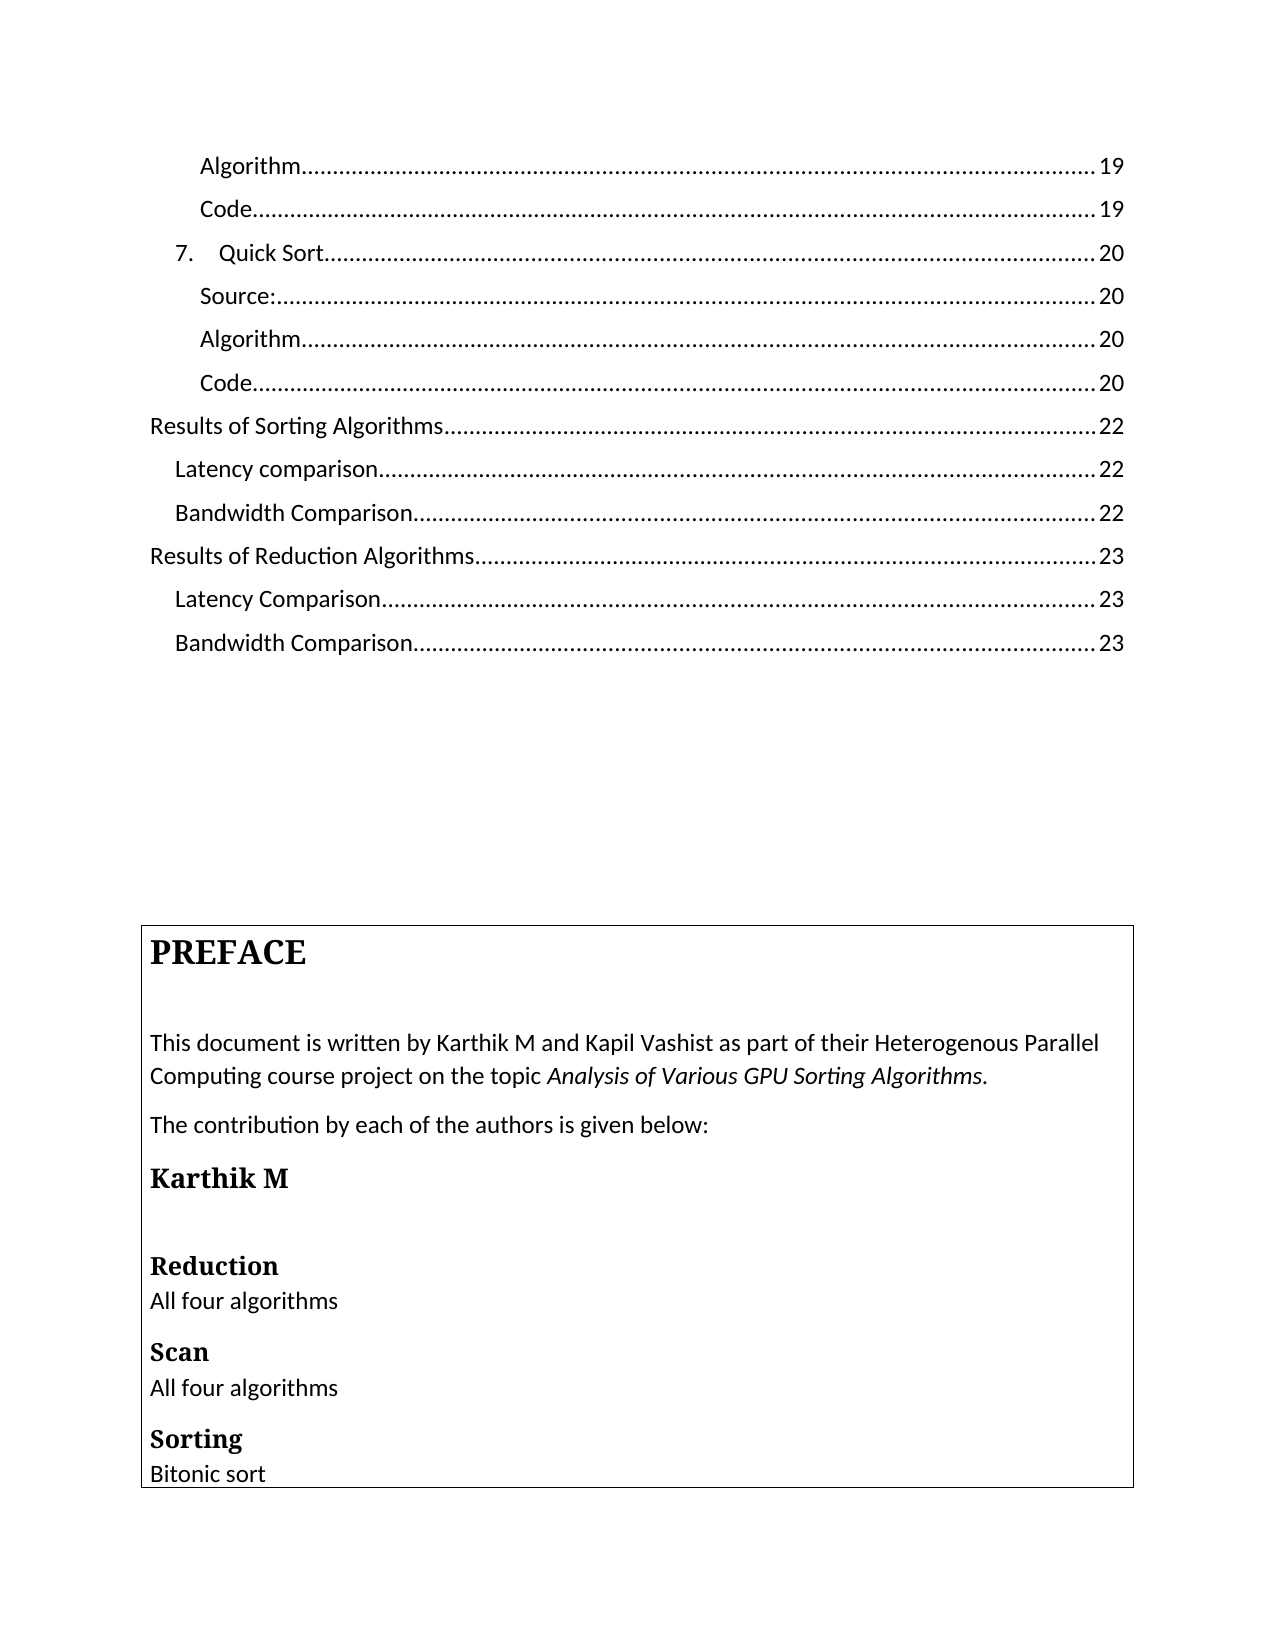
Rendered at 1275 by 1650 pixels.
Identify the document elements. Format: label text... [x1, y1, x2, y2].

subtitle PREFACE [142, 926, 1133, 974]
subtitle Scan [142, 1332, 1133, 1368]
text All four algorithms [142, 1282, 1133, 1316]
text Bitonic sort [142, 1455, 1133, 1487]
text This document is written by Karthik M and Kapil Vashist as part of their Heterogenous Parallel Computing course project on the topic Analysis of Various GPU Sorting Algorithms. [142, 1024, 1133, 1091]
text All four algorithms [142, 1368, 1133, 1402]
subtitle Reduction [142, 1245, 1133, 1282]
subtitle Karthik M [142, 1156, 1133, 1196]
text The contribution by each of the authors is given below: [142, 1106, 1133, 1140]
subtitle Sorting [142, 1418, 1133, 1455]
